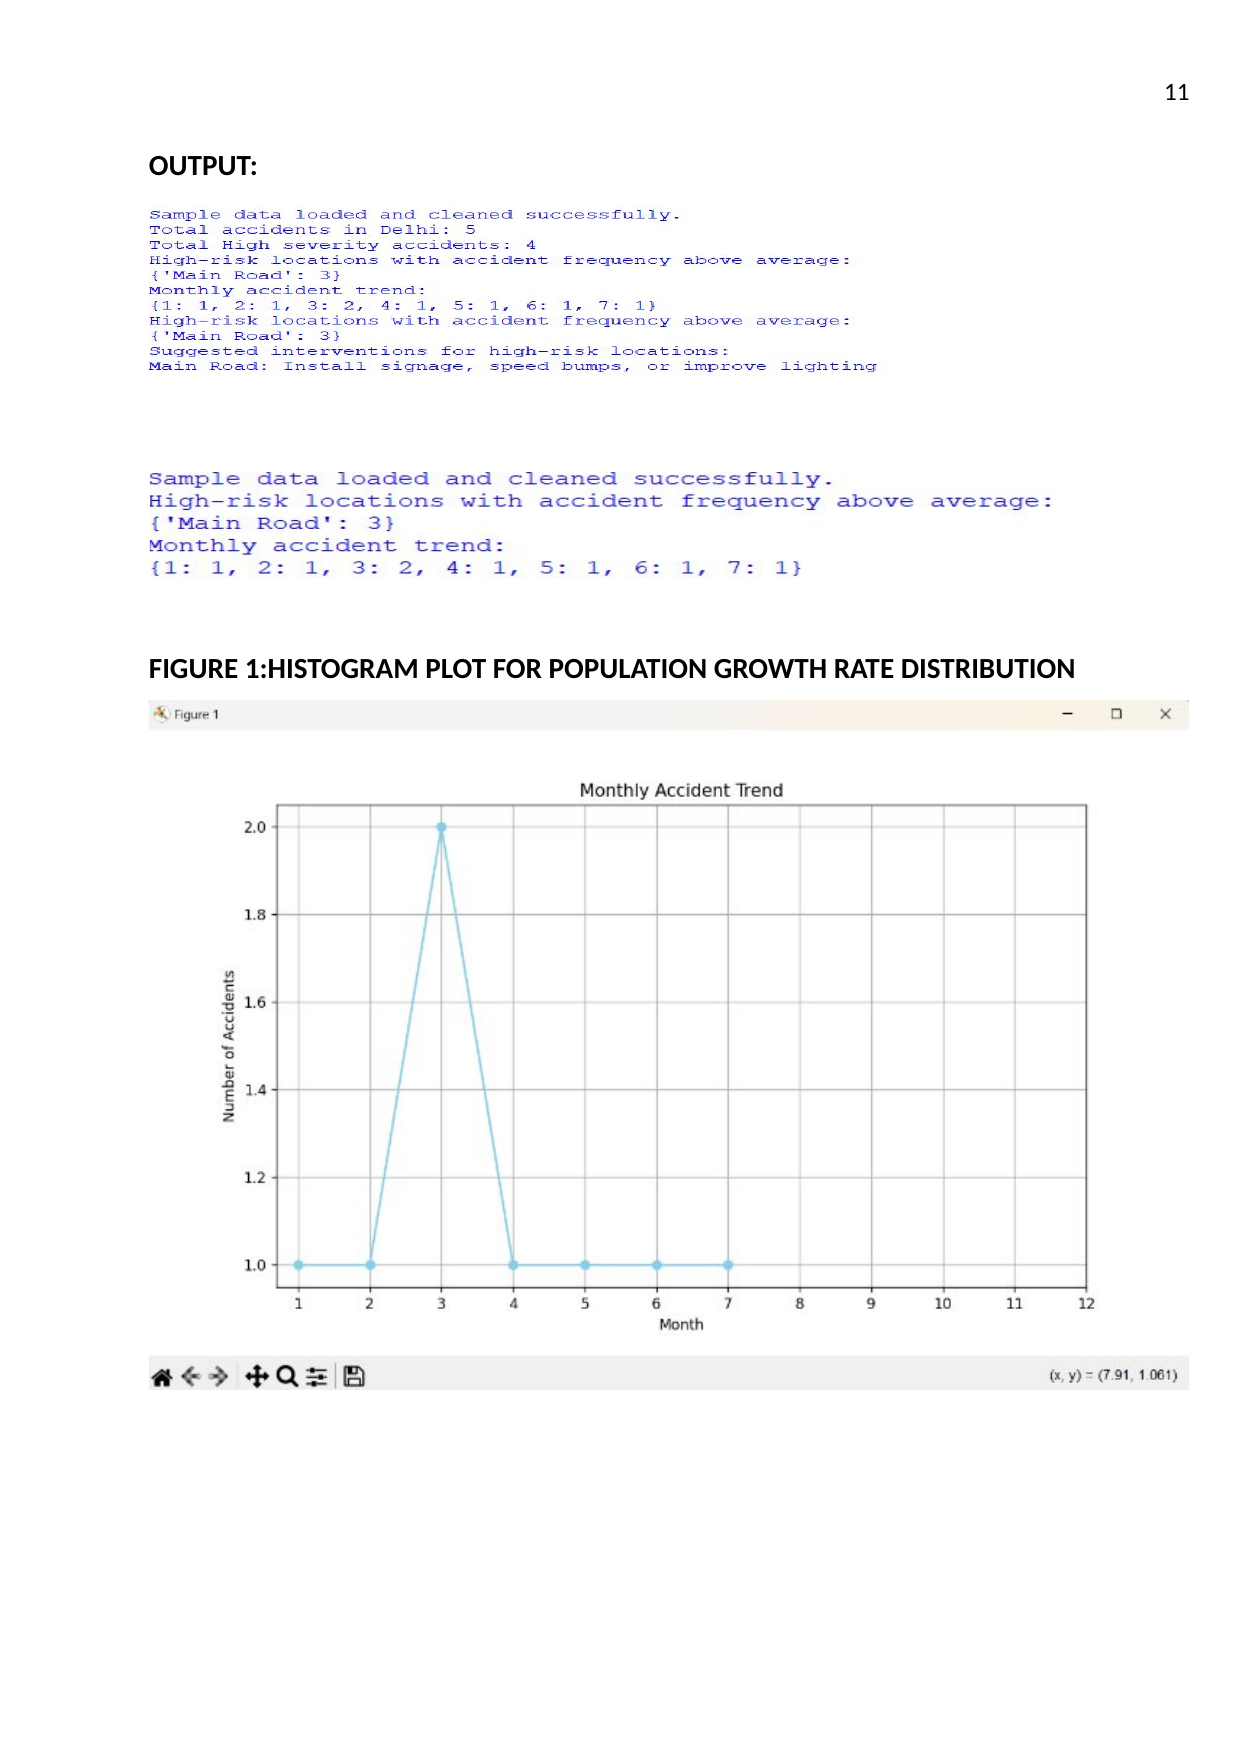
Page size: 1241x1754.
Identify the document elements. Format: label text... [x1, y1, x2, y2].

text FIGURE 1:HISTOGRAM PLOT FOR POPULATION GROWTH RATE DISTRIBUTION [149, 650, 1164, 686]
picture [149, 472, 1167, 636]
picture [148, 700, 1189, 1390]
picture [148, 206, 1039, 469]
text OUTPUT: [149, 147, 1189, 183]
